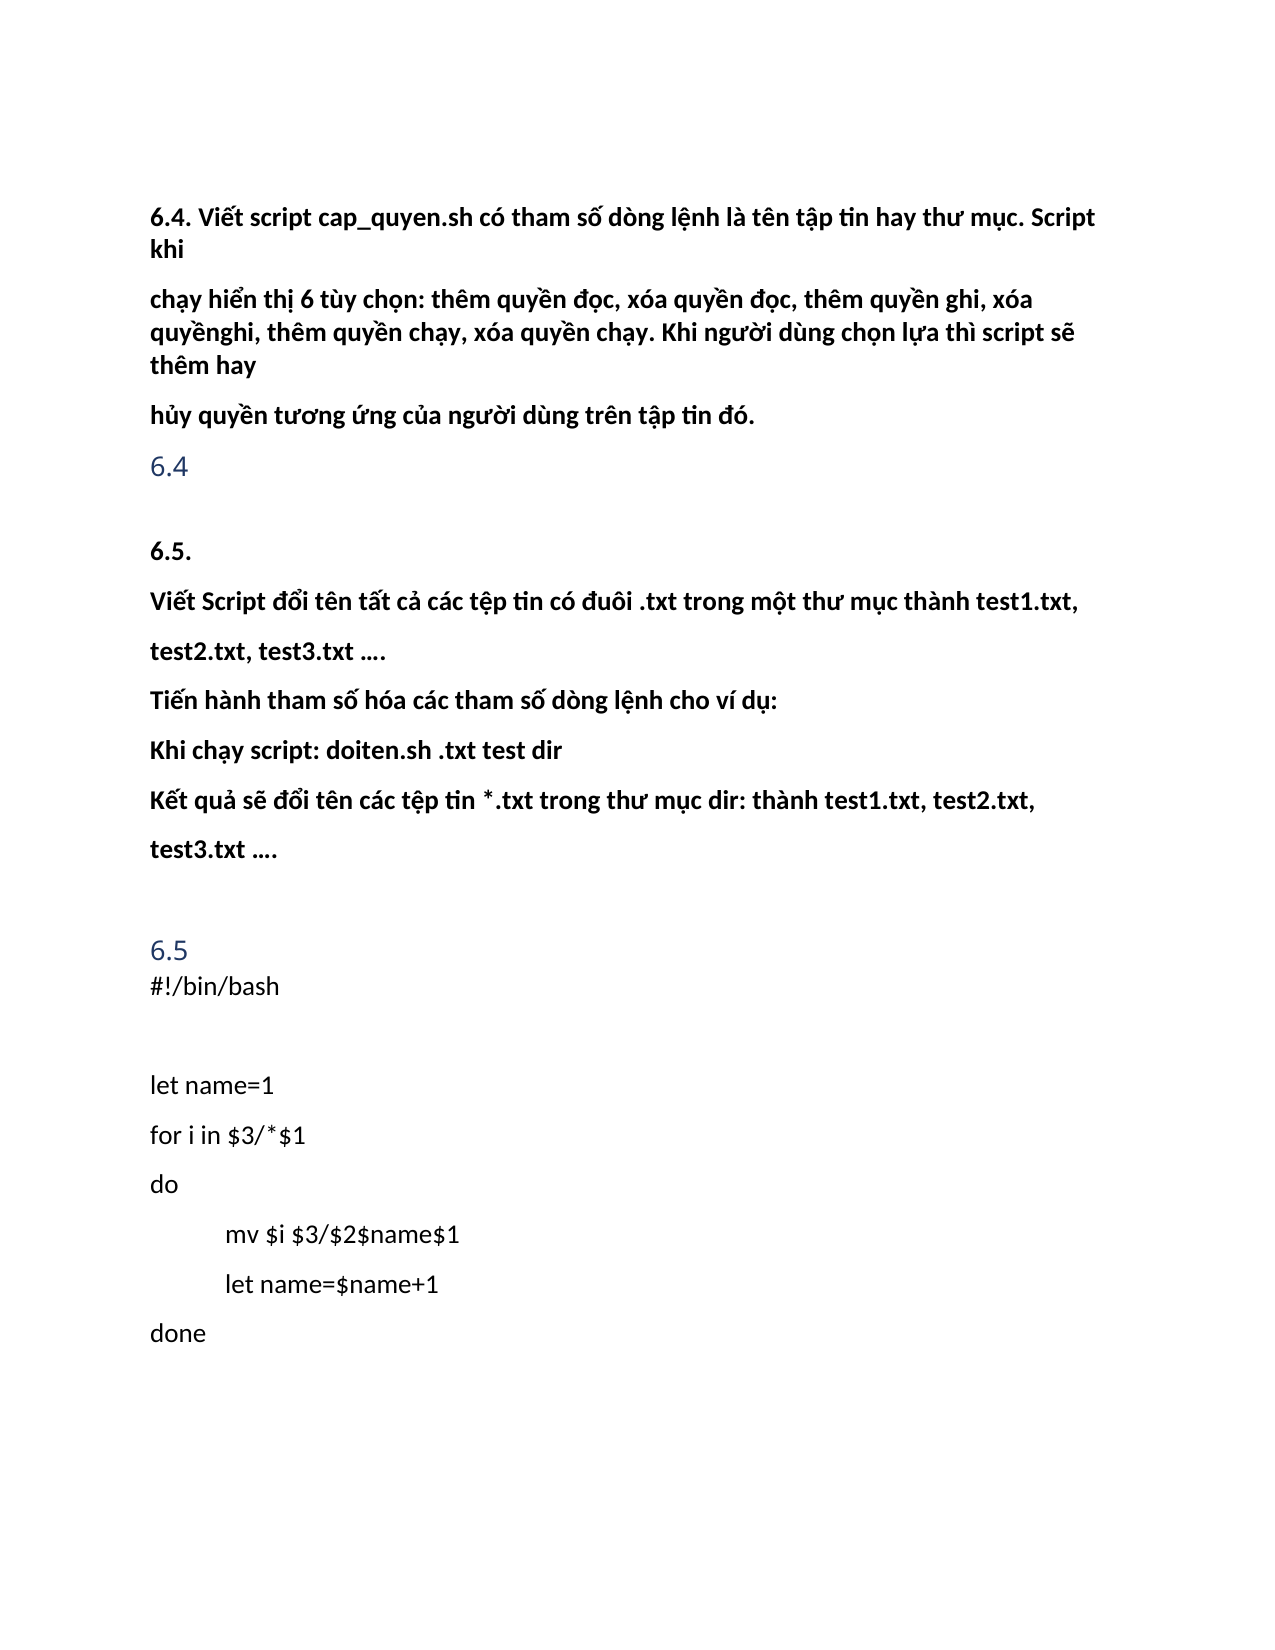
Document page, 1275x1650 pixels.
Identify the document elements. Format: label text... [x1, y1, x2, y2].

text Tiến hành tham số hóa các tham số dòng lệnh cho ví dụ: [150, 683, 1125, 716]
text Khi chạy script: doiten.sh .txt test dir [150, 733, 1125, 766]
text test2.txt, test3.txt …. [150, 634, 1125, 667]
text do [150, 1167, 1125, 1201]
text Viết Script đổi tên tất cả các tệp tin có đuôi .txt trong một thư mục thành test1.txt, [150, 584, 1125, 617]
text test3.txt …. [150, 832, 1125, 866]
text done [150, 1317, 1125, 1349]
text for i in $3/*$1 [150, 1118, 1125, 1151]
subtitle 6.4 [150, 448, 1125, 485]
text let name=$name+1 [150, 1267, 1125, 1300]
subtitle 6.5 [150, 932, 1125, 969]
text 6.5. [150, 534, 1125, 567]
text let name=1 [150, 1068, 1125, 1101]
text 6.4. Viết script cap_quyen.sh có tham số dòng lệnh là tên tập tin hay thư mục. Script khi [150, 200, 1125, 266]
text hủy quyền tương ứng của người dùng trên tập tin đó. [150, 398, 1125, 431]
text #!/bin/bash [150, 969, 1125, 1002]
text mv $i $3/$2$name$1 [150, 1217, 1125, 1250]
text chạy hiển thị 6 tùy chọn: thêm quyền đọc, xóa quyền đọc, thêm quyền ghi, xóa quyềnghi, thêm quyền chạy, xóa quyền chạy. Khi người dùng chọn lựa thì script sẽ thêm hay [150, 282, 1125, 381]
text Kết quả sẽ đổi tên các tệp tin *.txt trong thư mục dir: thành test1.txt, test2.txt, [150, 783, 1125, 816]
